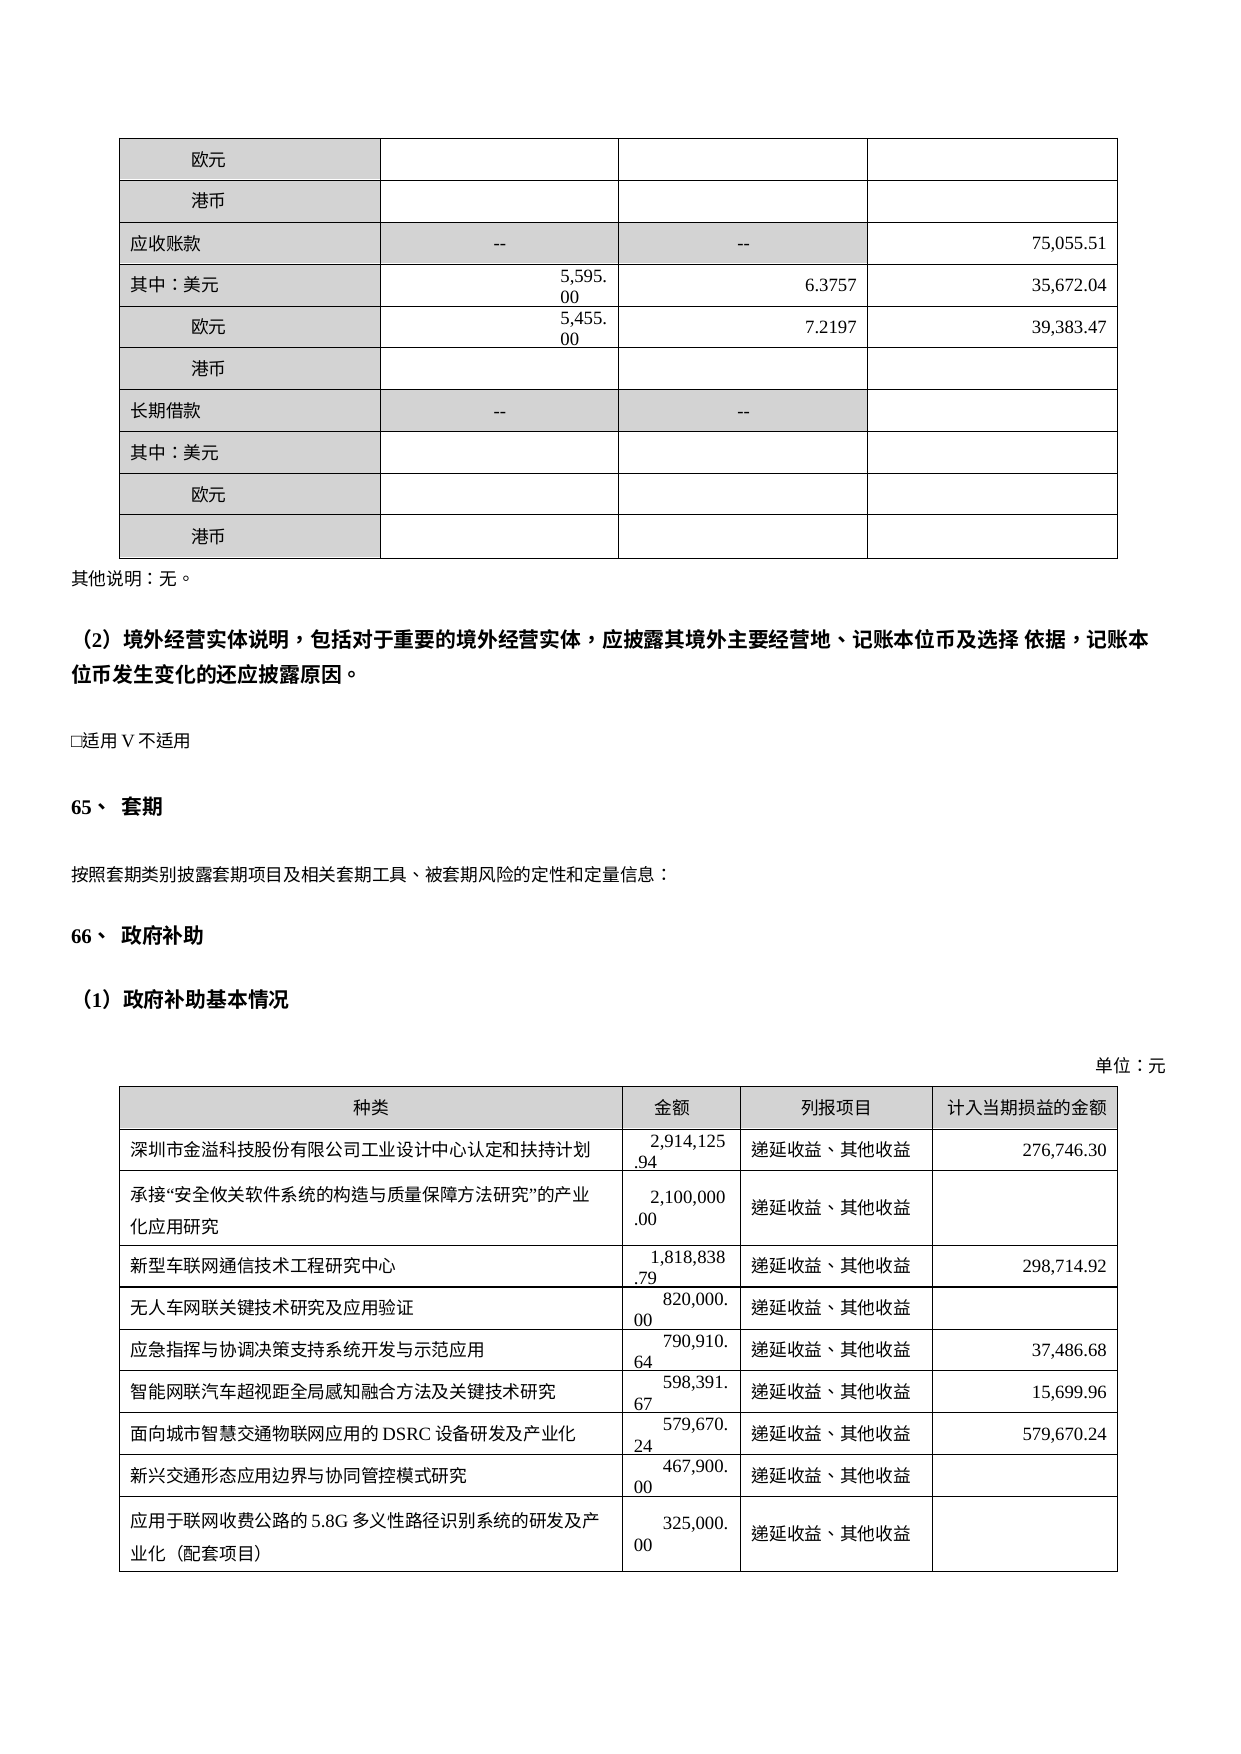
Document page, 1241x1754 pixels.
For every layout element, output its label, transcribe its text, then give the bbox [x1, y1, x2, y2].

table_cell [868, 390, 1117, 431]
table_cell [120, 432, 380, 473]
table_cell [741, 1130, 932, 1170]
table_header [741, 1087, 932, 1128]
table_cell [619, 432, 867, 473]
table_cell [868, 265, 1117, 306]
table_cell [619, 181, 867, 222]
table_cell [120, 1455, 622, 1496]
subtitle （1）政府补助基本情况 [71, 979, 1166, 1014]
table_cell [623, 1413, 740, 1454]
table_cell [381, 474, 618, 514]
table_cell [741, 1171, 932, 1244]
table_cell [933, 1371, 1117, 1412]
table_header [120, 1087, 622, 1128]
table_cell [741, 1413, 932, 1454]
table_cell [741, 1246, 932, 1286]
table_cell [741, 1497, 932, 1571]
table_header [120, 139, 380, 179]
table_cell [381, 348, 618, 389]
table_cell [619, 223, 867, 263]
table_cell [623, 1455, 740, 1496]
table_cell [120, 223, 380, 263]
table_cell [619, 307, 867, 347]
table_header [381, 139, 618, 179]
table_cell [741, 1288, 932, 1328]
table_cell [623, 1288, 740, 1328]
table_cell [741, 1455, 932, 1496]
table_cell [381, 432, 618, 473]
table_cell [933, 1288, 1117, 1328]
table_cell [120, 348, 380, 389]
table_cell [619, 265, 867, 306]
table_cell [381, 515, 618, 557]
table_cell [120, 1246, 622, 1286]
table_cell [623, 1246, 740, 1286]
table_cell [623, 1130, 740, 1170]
subtitle 66、 政府补助 [71, 916, 1166, 950]
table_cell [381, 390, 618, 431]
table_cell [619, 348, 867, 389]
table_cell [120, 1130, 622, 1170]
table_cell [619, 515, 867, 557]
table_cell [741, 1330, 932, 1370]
subtitle 65、 套期 [71, 792, 1166, 821]
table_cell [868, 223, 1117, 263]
text 单位：元 [71, 1053, 1166, 1078]
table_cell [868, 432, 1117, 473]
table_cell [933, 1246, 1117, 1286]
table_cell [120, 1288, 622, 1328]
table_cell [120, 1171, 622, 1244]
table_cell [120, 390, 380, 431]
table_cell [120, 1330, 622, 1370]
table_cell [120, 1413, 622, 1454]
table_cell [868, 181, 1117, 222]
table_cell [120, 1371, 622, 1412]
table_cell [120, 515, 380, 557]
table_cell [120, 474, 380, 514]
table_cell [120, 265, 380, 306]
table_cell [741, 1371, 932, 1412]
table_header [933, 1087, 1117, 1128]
text □适用V不适用 [71, 729, 1166, 753]
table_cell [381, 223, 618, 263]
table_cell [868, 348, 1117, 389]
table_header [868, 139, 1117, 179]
text 按照套期类别披露套期项目及相关套期工具、被套期风险的定性和定量信息： [71, 862, 1166, 887]
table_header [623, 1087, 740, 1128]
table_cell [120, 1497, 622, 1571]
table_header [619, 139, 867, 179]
subtitle （2）境外经营实体说明，包括对于重要的境外经营实体，应披露其境外主要经营地、记账本位币及选择 依据，记账本位币发生变化的还应披露原因。 [71, 620, 1166, 689]
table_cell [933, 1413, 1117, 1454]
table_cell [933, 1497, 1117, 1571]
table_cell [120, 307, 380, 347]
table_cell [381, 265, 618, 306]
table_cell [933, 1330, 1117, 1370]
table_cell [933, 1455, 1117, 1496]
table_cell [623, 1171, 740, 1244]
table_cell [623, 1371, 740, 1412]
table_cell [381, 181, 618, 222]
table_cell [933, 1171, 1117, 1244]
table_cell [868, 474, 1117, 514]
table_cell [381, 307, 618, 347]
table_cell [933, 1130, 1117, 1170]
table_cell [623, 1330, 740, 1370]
text 其他说明：无。 [71, 567, 1166, 591]
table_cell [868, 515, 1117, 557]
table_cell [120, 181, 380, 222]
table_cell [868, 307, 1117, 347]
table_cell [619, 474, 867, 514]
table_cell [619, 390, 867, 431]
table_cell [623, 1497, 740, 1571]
